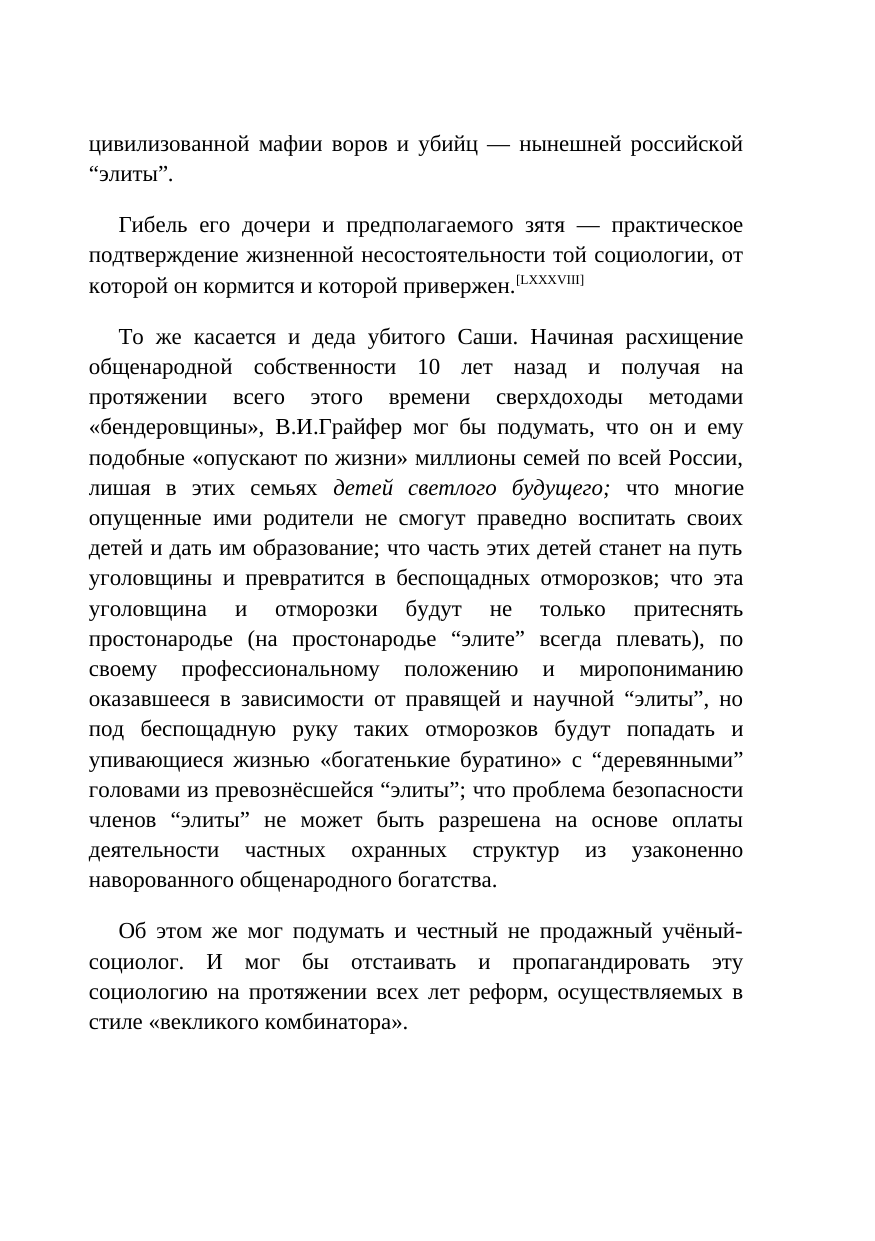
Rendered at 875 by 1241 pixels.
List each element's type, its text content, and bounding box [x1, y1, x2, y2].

text То же касается и деда убитого Саши. Начиная расхищение общенародной собственности 10 лет назад и получая на протяжении всего этого времени сверхдоходы методами «бендеровщины», В.И.Грайфер мог бы подумать, что он и ему подобные «опускают по жизни» миллионы семей по всей России, лишая в этих семьях детей светлого будущего; что многие опущенные ими родители не смогут праведно воспитать своих детей и дать им образование; что часть этих детей станет на путь уголовщины и превратится в беспощадных отморозков; что эта уголовщина и отморозки будут не только притеснять простонародье (на простонародье “элите” всегда плевать), по своему профессиональному положению и миропониманию оказавшееся в зависимости от правящей и научной “элиты”, но под беспощадную руку таких отморозков будут попадать и упивающиеся жизнью «богатенькие буратино» с “деревянными” головами из превознёсшейся “элиты”; что проблема безопасности членов “элиты” не может быть разрешена на основе оплаты деятельности частных охранных структур из узаконенно наворованного общенародного богатства. [89, 323, 744, 893]
text Об этом же мог подумать и честный не продажный учёный-социолог. И мог бы отстаивать и пропагандировать эту социологию на протяжении всех лет реформ, осуществляемых в стиле «векликого комбинатора». [89, 917, 744, 1034]
text Гибель его дочери и предполагаемого зятя — практическое подтверждение жизненной несостоятельности той социологии, от которой он кормится и которой привержен.[LXXXVIII] [89, 211, 744, 298]
